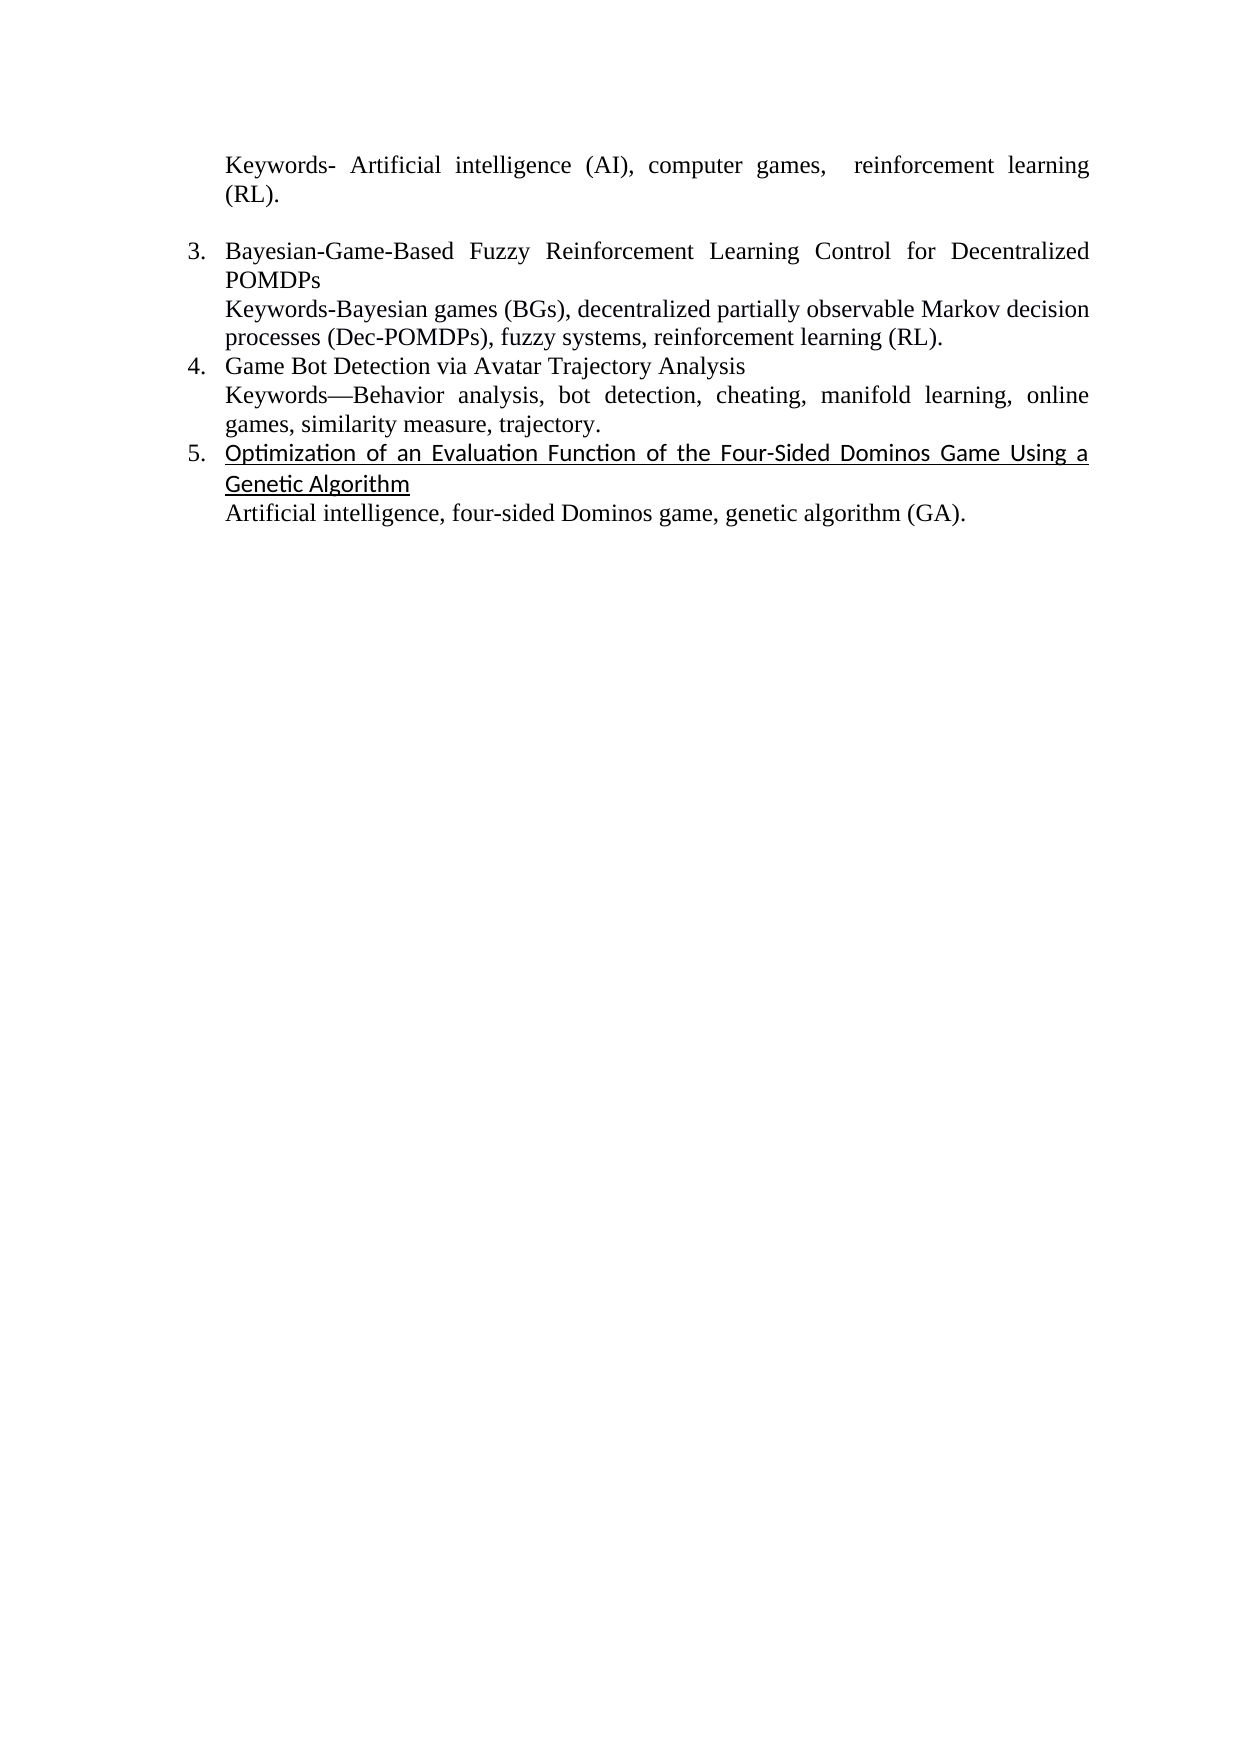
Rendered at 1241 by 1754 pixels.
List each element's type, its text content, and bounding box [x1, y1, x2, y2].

list Optimization of an Evaluation Function of the Four-Sided Dominos Game Using a Genetic Algorithm [187, 437, 1090, 498]
list Game Bot Detection via Avatar Trajectory Analysis [187, 351, 1090, 380]
list Keywords-Bayesian games (BGs), decentralized partially observable Markov decision processes (Dec-POMDPs), fuzzy systems, reinforcement learning (RL). [225, 294, 1090, 351]
list Artificial intelligence, four-sided Dominos game, genetic algorithm (GA). [225, 498, 1090, 527]
list Keywords- Artificial intelligence (AI), computer games, reinforcement learning (RL). [225, 150, 1090, 207]
list Keywords—Behavior analysis, bot detection, cheating, manifold learning, online games, similarity measure, trajectory. [225, 380, 1090, 437]
list Bayesian-Game-Based Fuzzy Reinforcement Learning Control for Decentralized POMDPs [187, 236, 1090, 294]
